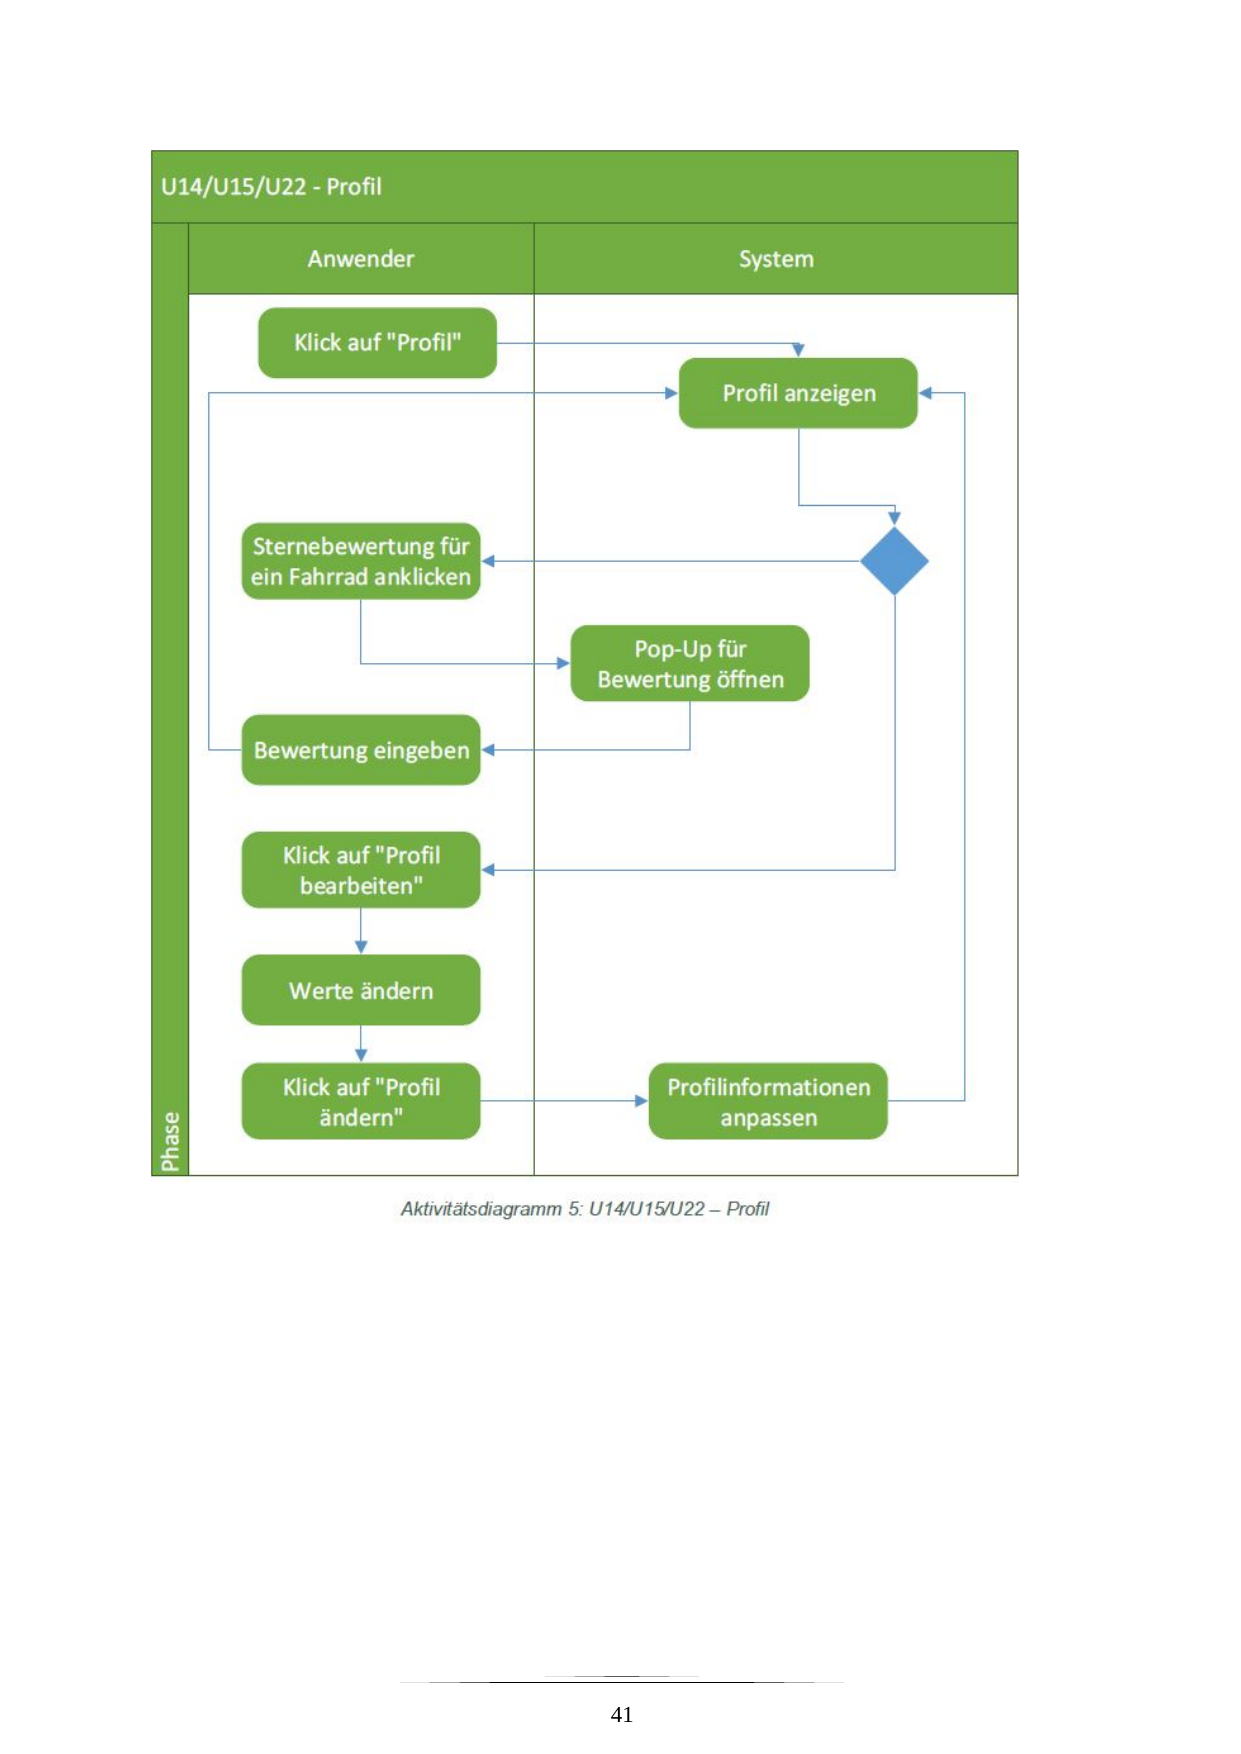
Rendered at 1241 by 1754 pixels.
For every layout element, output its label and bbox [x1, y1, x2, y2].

picture [150, 150, 1020, 1227]
